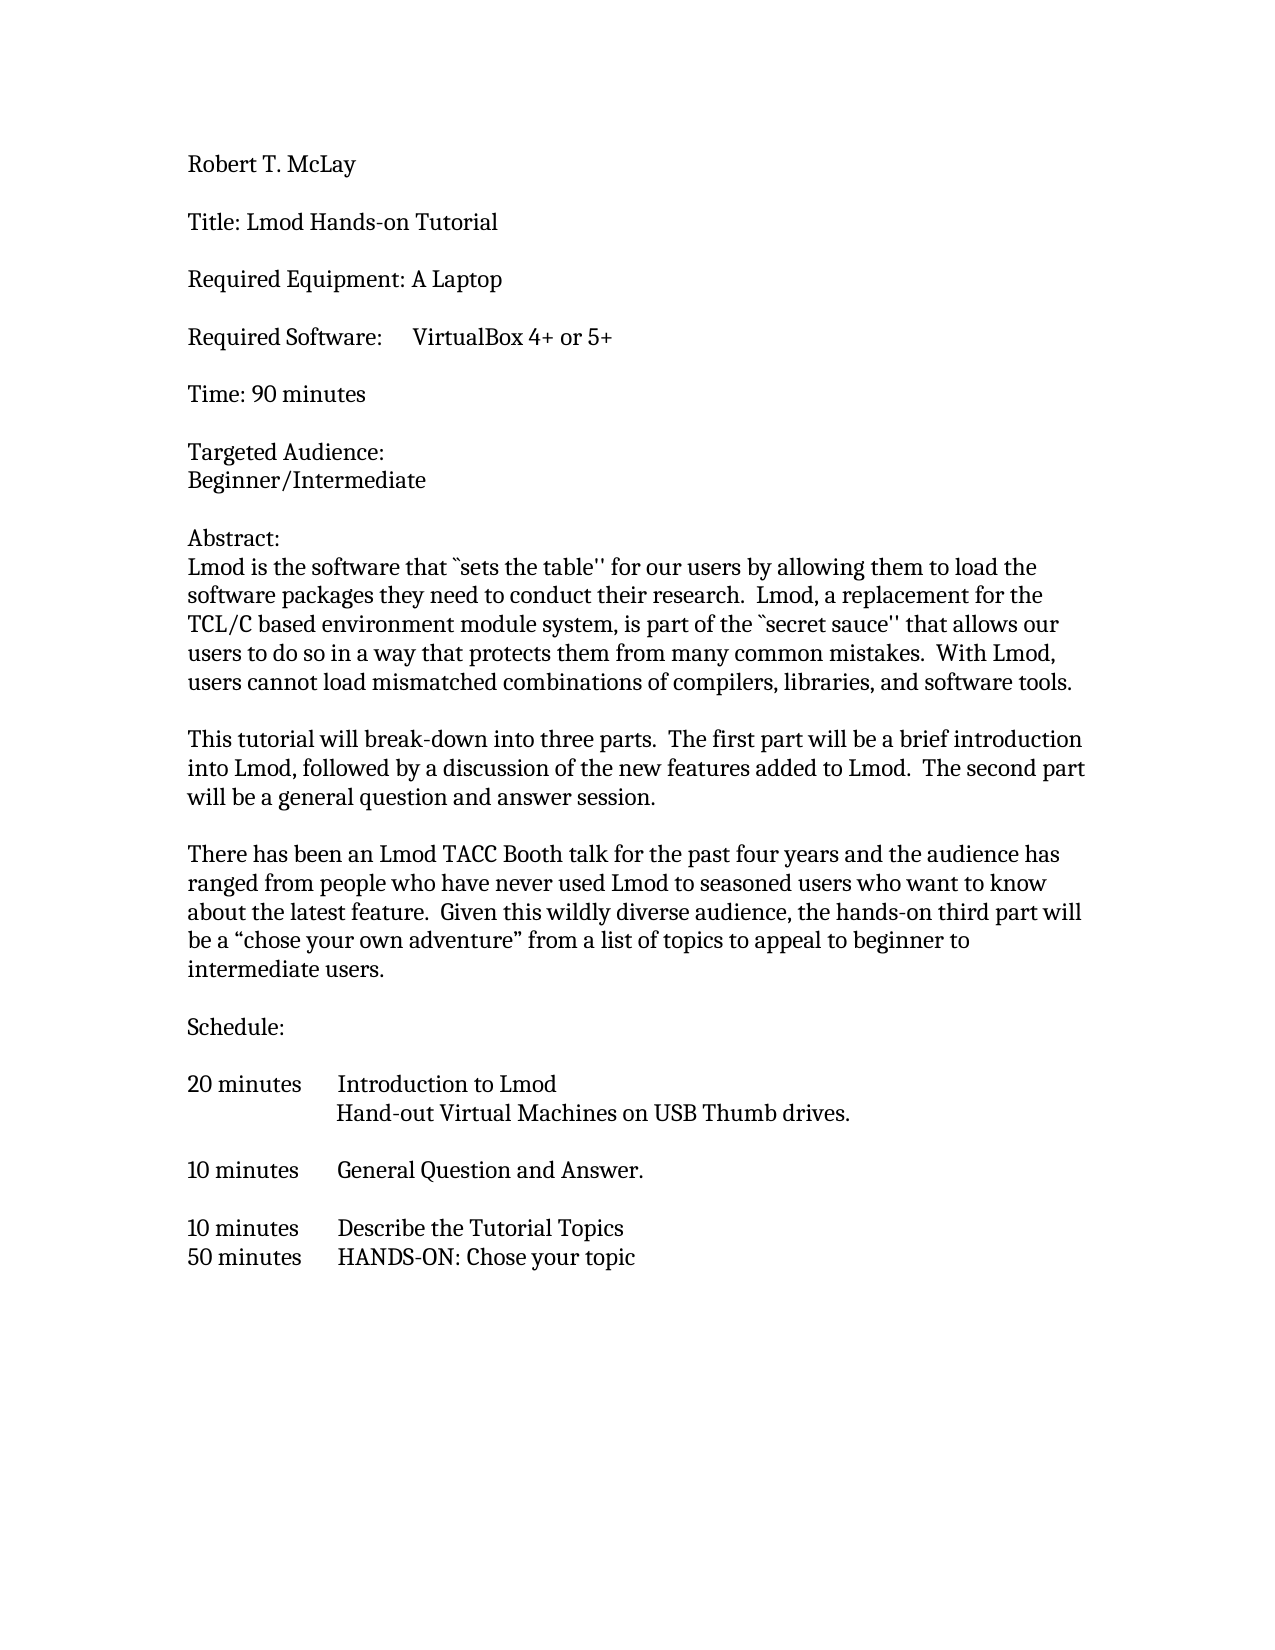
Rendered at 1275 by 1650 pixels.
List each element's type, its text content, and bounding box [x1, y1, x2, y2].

text There has been an Lmod TACC Booth talk for the past four years and the audience has ranged from people who have never used Lmod to seasoned users who want to know about the latest feature. Given this wildly diverse audience, the hands-on third part will be a “chose your own adventure” from a list of topics to appeal to beginner to intermediate users. [187, 840, 1087, 984]
text Hand-out Virtual Machines on USB Thumb drives. [187, 1099, 1087, 1127]
text 10 minutes Describe the Tutorial Topics [187, 1214, 1087, 1242]
text Lmod is the software that ``sets the table'' for our users by allowing them to load the software packages they need to conduct their research. Lmod, a replacement for the TCL/C based environment module system, is part of the ``secret sauce'' that allows our users to do so in a way that protects them from many common mistakes. With Lmod, users cannot load mismatched combinations of compilers, libraries, and software tools. [187, 552, 1087, 696]
text Time: 90 minutes [187, 380, 1087, 409]
text Abstract: [187, 524, 1087, 552]
text Required Software: VirtualBox 4+ or 5+ [187, 322, 1087, 351]
text Schedule: [187, 1012, 1087, 1041]
text Beginner/Intermediate [187, 466, 1087, 495]
text Required Equipment: A Laptop [187, 265, 1087, 294]
text 20 minutes Introduction to Lmod [187, 1070, 1087, 1099]
text Title: Lmod Hands-on Tutorial [187, 207, 1087, 236]
text 10 minutes General Question and Answer. [187, 1156, 1087, 1185]
text 50 minutes HANDS-ON: Chose your topic [187, 1242, 1087, 1271]
text This tutorial will break-down into three parts. The first part will be a brief introduction into Lmod, followed by a discussion of the new features added to Lmod. The second part will be a general question and answer session. [187, 725, 1087, 811]
text Targeted Audience: [187, 437, 1087, 466]
text Robert T. McLay [187, 150, 1087, 179]
